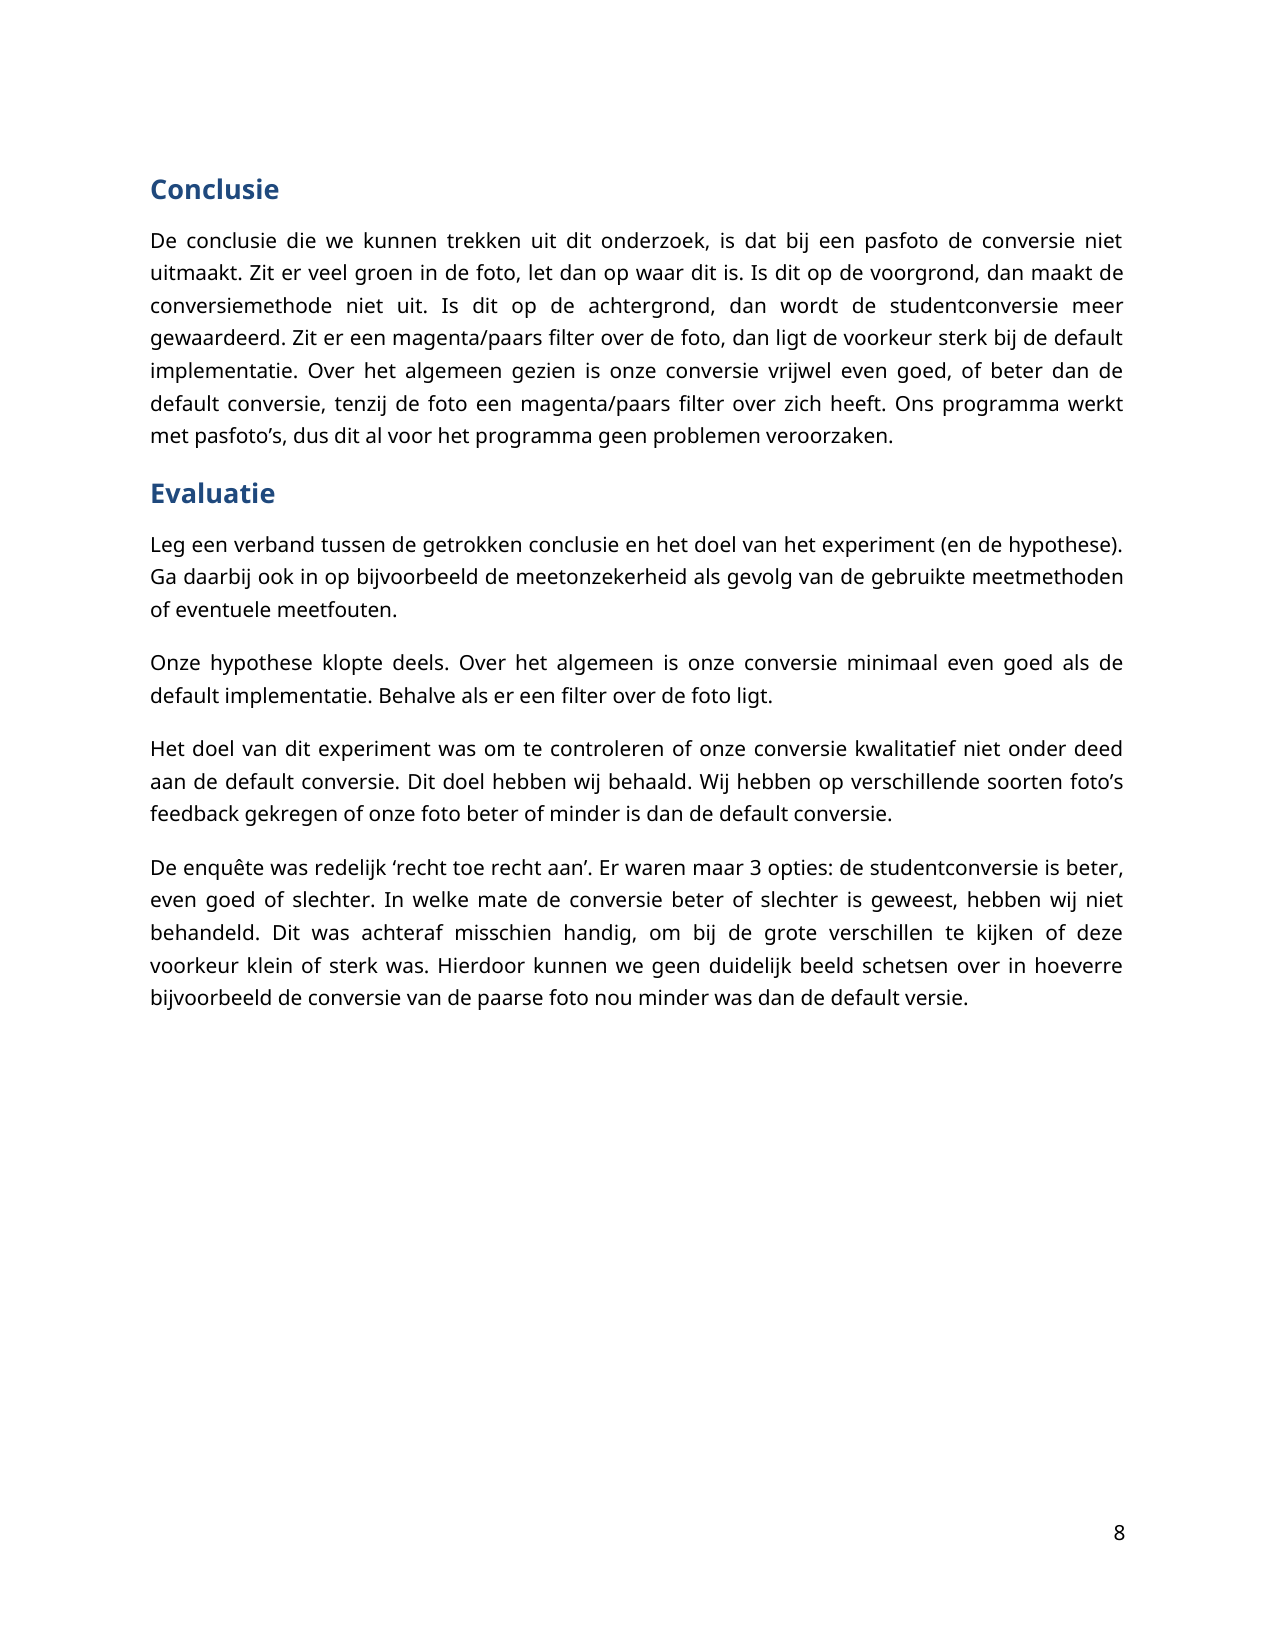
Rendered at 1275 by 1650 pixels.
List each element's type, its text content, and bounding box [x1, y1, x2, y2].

text De enquête was redelijk ‘recht toe recht aan’. Er waren maar 3 opties: de studentconversie is beter, even goed of slechter. In welke mate de conversie beter of slechter is geweest, hebben wij niet behandeld. Dit was achteraf misschien handig, om bij de grote verschillen te kijken of deze voorkeur klein of sterk was. Hierdoor kunnen we geen duidelijk beeld schetsen over in hoeverre bijvoorbeeld de conversie van de paarse foto nou minder was dan de default versie. [150, 853, 1125, 1012]
subtitle Evaluatie [150, 475, 1125, 512]
subtitle Conclusie [150, 171, 1125, 208]
text Leg een verband tussen de getrokken conclusie en het doel van het experiment (en de hypothese). Ga daarbij ook in op bijvoorbeeld de meetonzekerheid als gevolg van de gebruikte meetmethoden of eventuele meetfouten. [150, 530, 1125, 623]
text De conclusie die we kunnen trekken uit dit onderzoek, is dat bij een pasfoto de conversie niet uitmaakt. Zit er veel groen in de foto, let dan op waar dit is. Is dit op de voorgrond, dan maakt de conversiemethode niet uit. Is dit op de achtergrond, dan wordt de studentconversie meer gewaardeerd. Zit er een magenta/paars filter over de foto, dan ligt de voorkeur sterk bij de default implementatie. Over het algemeen gezien is onze conversie vrijwel even goed, of beter dan de default conversie, tenzij de foto een magenta/paars filter over zich heeft. Ons programma werkt met pasfoto’s, dus dit al voor het programma geen problemen veroorzaken. [150, 226, 1125, 450]
text Het doel van dit experiment was om te controleren of onze conversie kwalitatief niet onder deed aan de default conversie. Dit doel hebben wij behaald. Wij hebben op verschillende soorten foto’s feedback gekregen of onze foto beter of minder is dan de default conversie. [150, 734, 1125, 828]
text Onze hypothese klopte deels. Over het algemeen is onze conversie minimaal even goed als de default implementatie. Behalve als er een filter over de foto ligt. [150, 648, 1125, 709]
